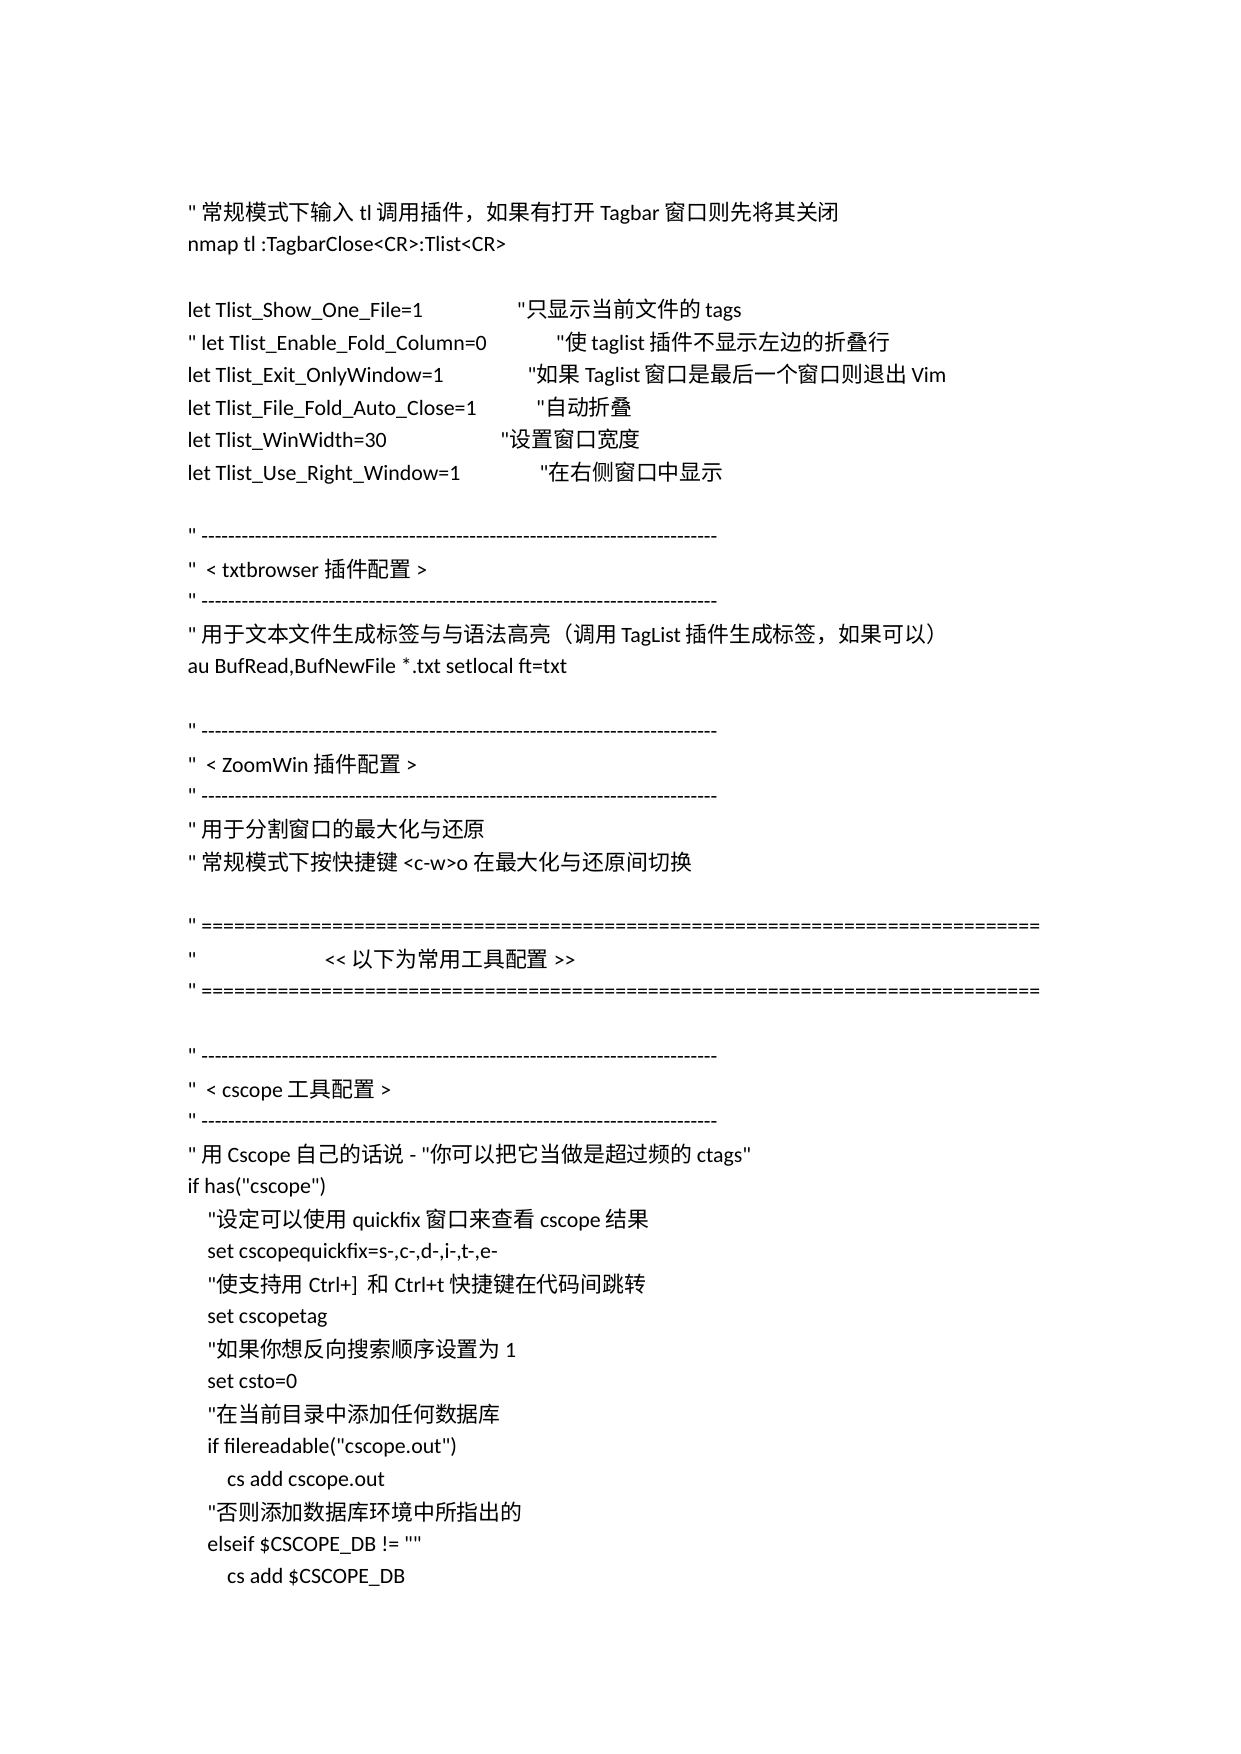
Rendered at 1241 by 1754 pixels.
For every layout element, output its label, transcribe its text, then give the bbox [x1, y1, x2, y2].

text nmap tl :TagbarClose<CR>:Tlist<CR> [187, 227, 1053, 259]
text " ----------------------------------------------------------------------------- [187, 584, 1053, 617]
text " ----------------------------------------------------------------------------- [187, 1039, 1053, 1072]
text " 用Cscope自己的话说 - "你可以把它当做是超过频的ctags" [187, 1137, 1053, 1169]
text " ----------------------------------------------------------------------------- [187, 779, 1053, 812]
text let Tlist_Use_Right_Window=1 "在右侧窗口中显示 [187, 454, 1053, 487]
text let Tlist_Show_One_File=1 "只显示当前文件的tags [187, 292, 1053, 324]
text " < cscope 工具配置 > [187, 1072, 1053, 1104]
text " 常规模式下输入 tl 调用插件，如果有打开 Tagbar 窗口则先将其关闭 [187, 194, 1053, 227]
text let Tlist_Exit_OnlyWindow=1 "如果Taglist窗口是最后一个窗口则退出Vim [187, 357, 1053, 389]
text " << 以下为常用工具配置 >> [187, 942, 1053, 974]
text set csto=0 [187, 1364, 1053, 1397]
text let Tlist_WinWidth=30 "设置窗口宽度 [187, 422, 1053, 454]
text " ----------------------------------------------------------------------------- [187, 519, 1053, 552]
text " 用于文本文件生成标签与与语法高亮（调用TagList插件生成标签，如果可以） [187, 617, 1053, 649]
text "如果你想反向搜索顺序设置为1 [187, 1332, 1053, 1364]
text "在当前目录中添加任何数据库 [187, 1397, 1053, 1429]
text au BufRead,BufNewFile *.txt setlocal ft=txt [187, 649, 1053, 682]
text " ============================================================================= [187, 974, 1053, 1007]
text cs add $CSCOPE_DB [187, 1559, 1053, 1592]
text " ----------------------------------------------------------------------------- [187, 714, 1053, 747]
text set cscopetag [187, 1299, 1053, 1332]
text set cscopequickfix=s-,c-,d-,i-,t-,e- [187, 1234, 1053, 1267]
text " ----------------------------------------------------------------------------- [187, 1104, 1053, 1137]
text " 用于分割窗口的最大化与还原 [187, 812, 1053, 844]
text if filereadable("cscope.out") [187, 1429, 1053, 1462]
text cs add cscope.out [187, 1462, 1053, 1494]
text let Tlist_File_Fold_Auto_Close=1 "自动折叠 [187, 389, 1053, 422]
text " < ZoomWin 插件配置 > [187, 747, 1053, 779]
text " let Tlist_Enable_Fold_Column=0 "使taglist插件不显示左边的折叠行 [187, 324, 1053, 357]
text " ============================================================================= [187, 909, 1053, 942]
text "否则添加数据库环境中所指出的 [187, 1494, 1053, 1527]
text "使支持用 Ctrl+] 和 Ctrl+t 快捷键在代码间跳转 [187, 1267, 1053, 1299]
text elseif $CSCOPE_DB != "" [187, 1527, 1053, 1559]
text if has("cscope") [187, 1169, 1053, 1202]
text " < txtbrowser 插件配置 > [187, 552, 1053, 584]
text "设定可以使用 quickfix 窗口来查看 cscope 结果 [187, 1202, 1053, 1234]
text " 常规模式下按快捷键 <c-w>o 在最大化与还原间切换 [187, 844, 1053, 877]
